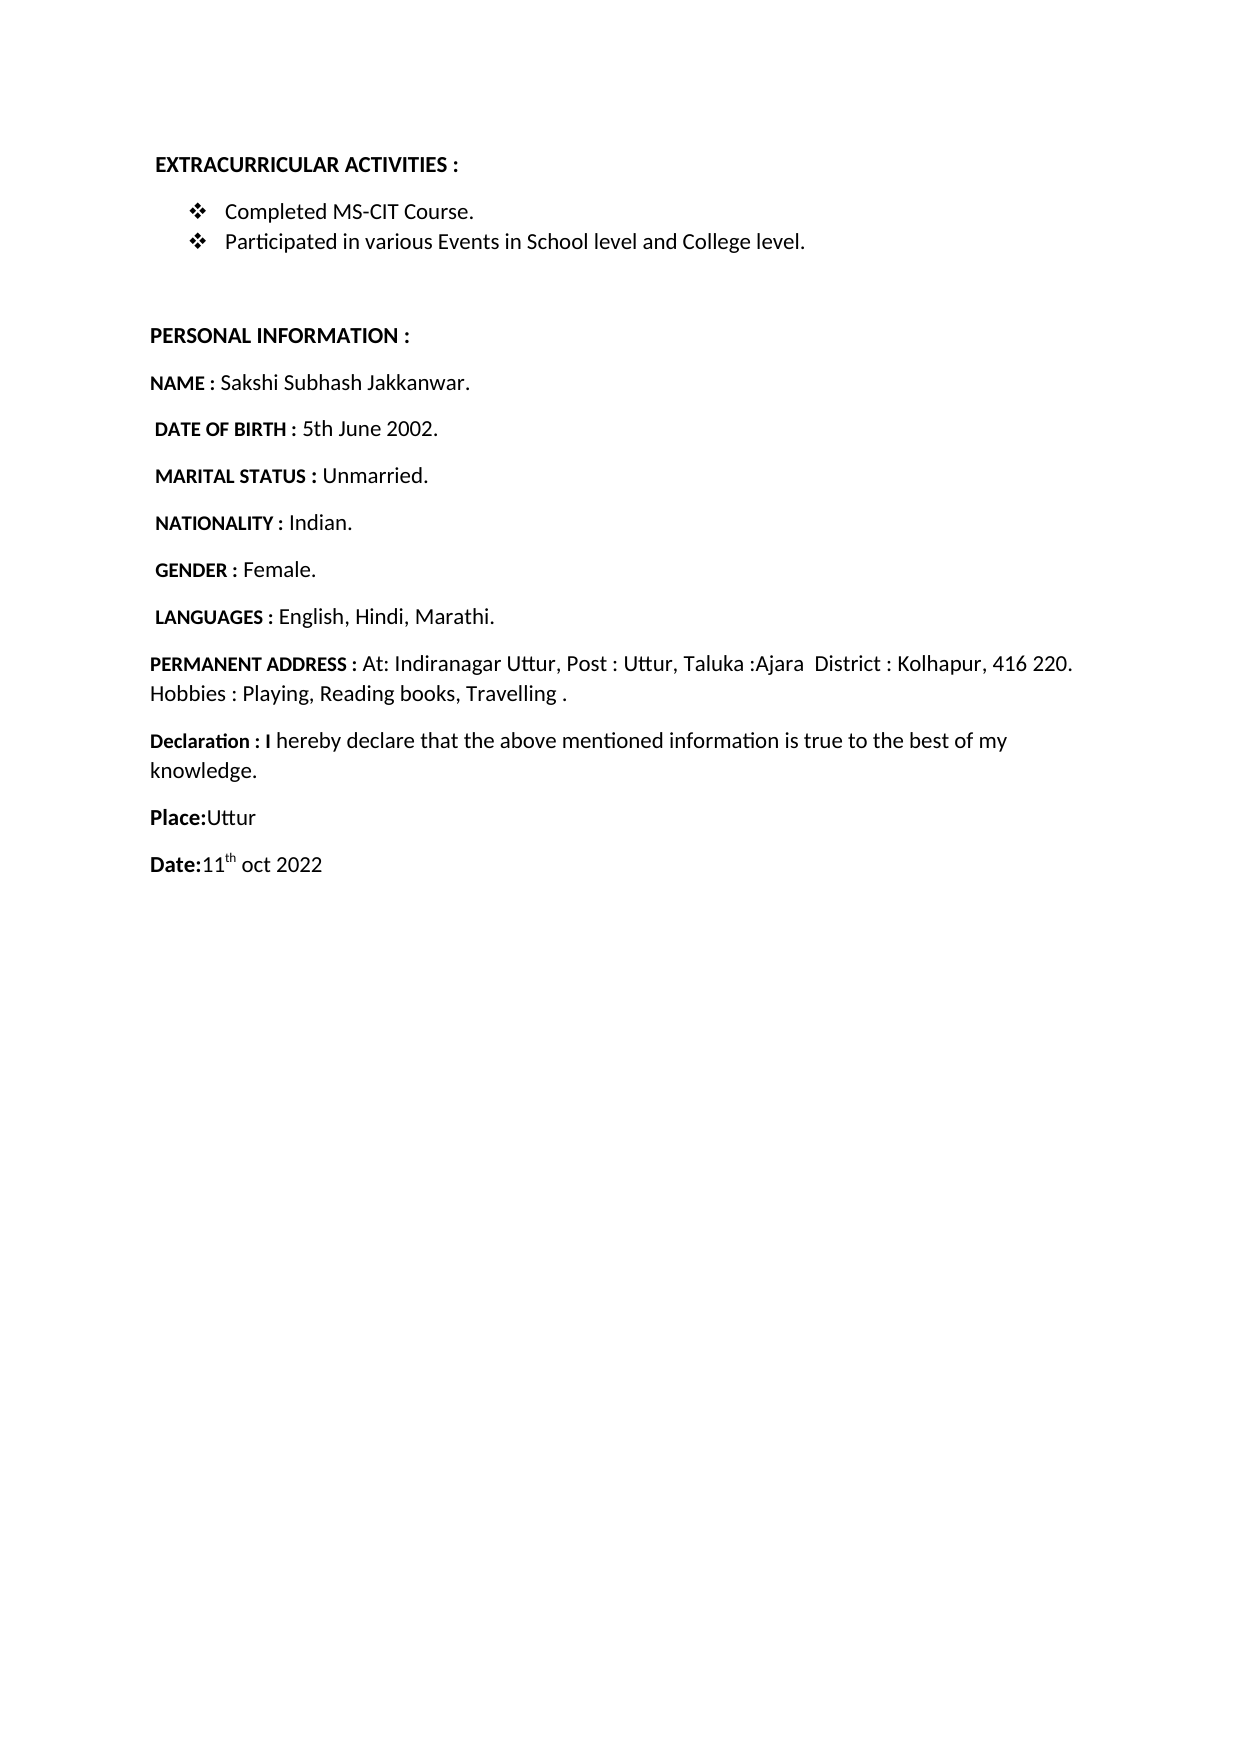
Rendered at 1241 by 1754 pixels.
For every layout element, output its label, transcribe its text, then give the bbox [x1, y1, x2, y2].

text PERMANENT ADDRESS : At: Indiranagar Uttur, Post : Uttur, Taluka :Ajara District : Kolhapur, 416 220. Hobbies : Playing, Reading books, Travelling . [150, 649, 1090, 707]
text EXTRACURRICULAR ACTIVITIES : [150, 150, 1090, 178]
text LANGUAGES : English, Hindi, Marathi. [150, 602, 1090, 630]
text PERSONAL INFORMATION : [150, 321, 1090, 349]
list Completed MS-CIT Course. [187, 197, 1090, 225]
text NAME : Sakshi Subhash Jakkanwar. [150, 368, 1090, 396]
list Participated in various Events in School level and College level. [187, 227, 1090, 255]
text Date:11th oct 2022 [150, 850, 1090, 878]
text GENDER : Female. [150, 555, 1090, 583]
text DATE OF BIRTH : 5th June 2002. [150, 414, 1090, 443]
text Place:Uttur [150, 803, 1090, 831]
text NATIONALITY : Indian. [150, 508, 1090, 536]
text Declaration : I hereby declare that the above mentioned information is true to the best of my knowledge. [150, 726, 1090, 784]
text MARITAL STATUS : Unmarried. [150, 461, 1090, 489]
